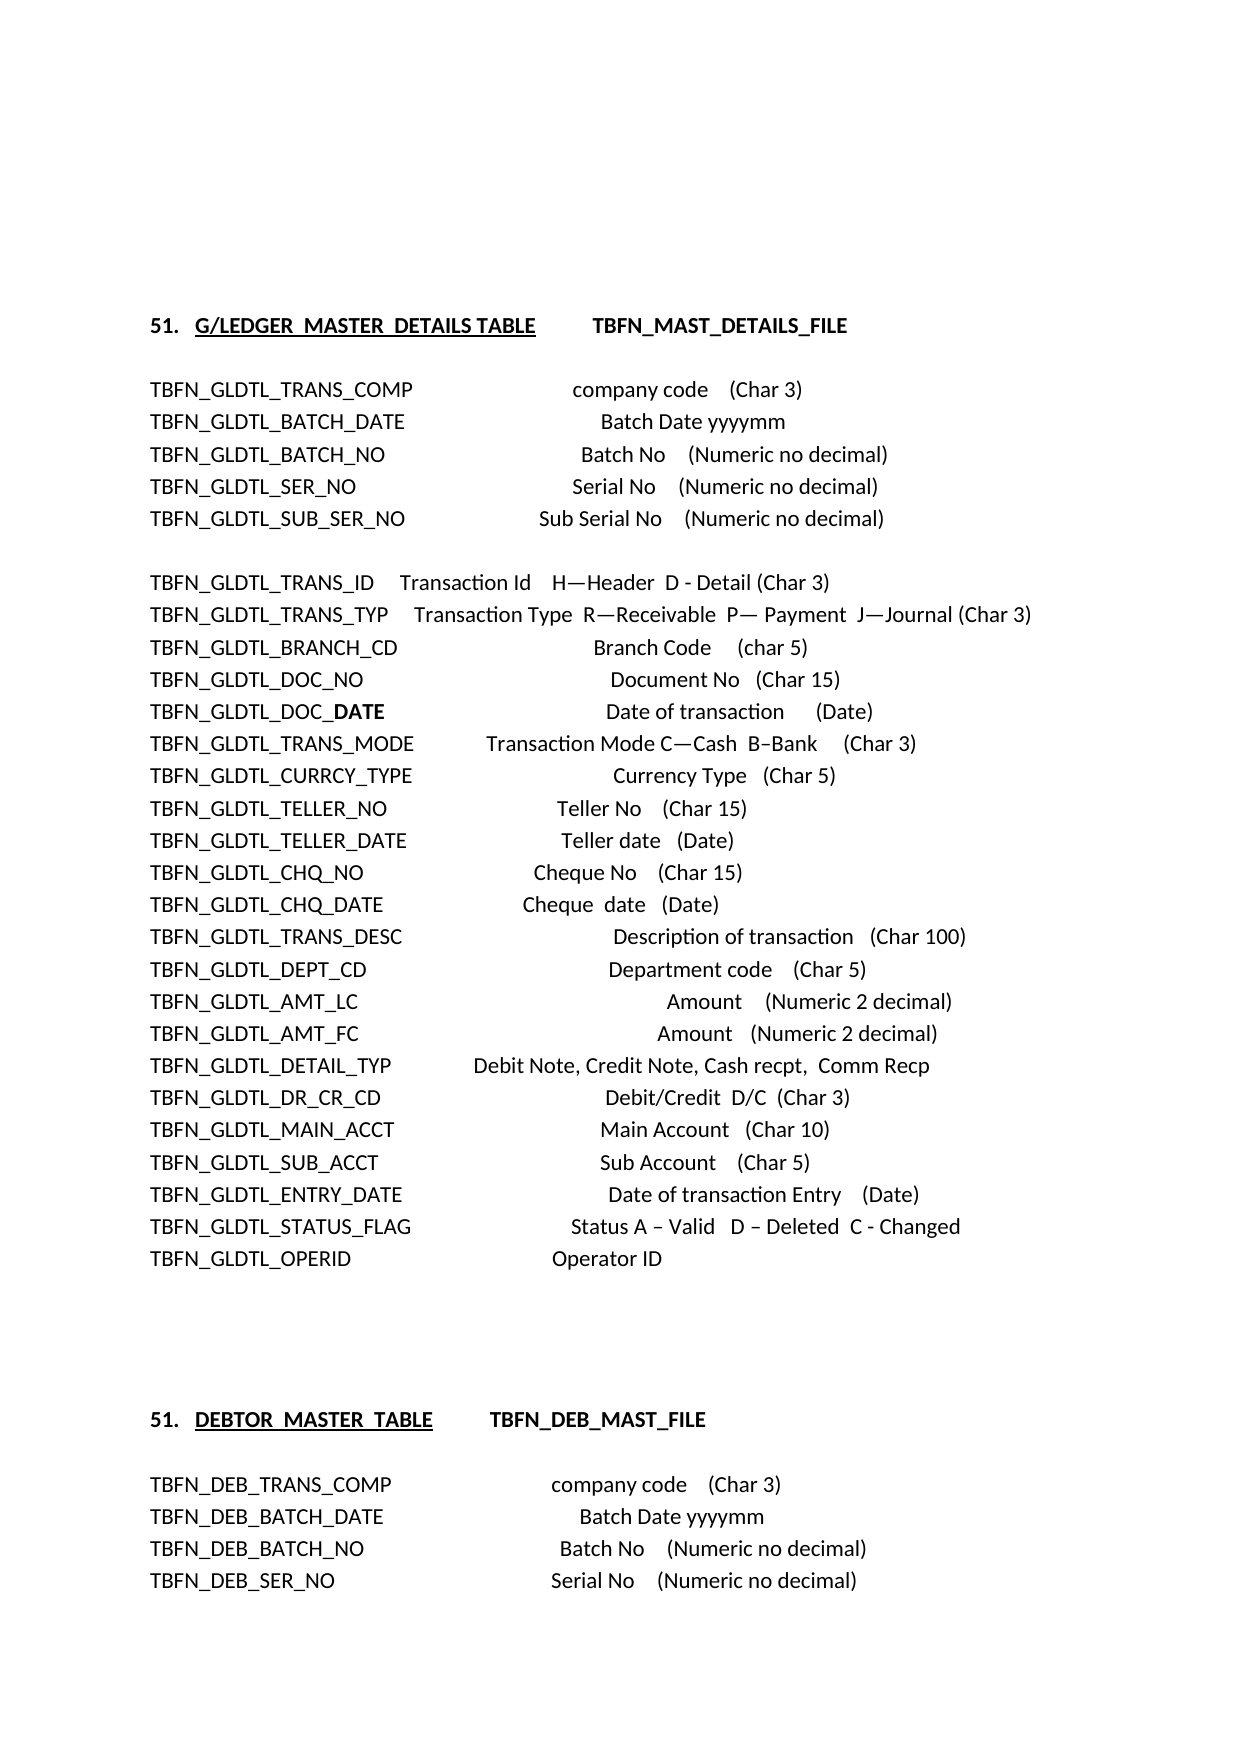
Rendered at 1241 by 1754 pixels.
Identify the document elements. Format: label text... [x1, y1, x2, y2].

text TBFN_GLDTL_TRANS_DESC Description of transaction (Char 100) [150, 922, 1090, 951]
text TBFN_DEB_SER_NO Serial No (Numeric no decimal) [150, 1566, 1090, 1594]
text TBFN_GLDTL_DETAIL_TYP Debit Note, Credit Note, Cash recpt, Comm Recp [150, 1051, 1090, 1079]
text TBFN_DEB_BATCH_DATE Batch Date yyyymm [150, 1502, 1090, 1530]
text TBFN_GLDTL_OPERID Operator ID [150, 1244, 1090, 1272]
text TBFN_GLDTL_AMT_LC Amount (Numeric 2 decimal) [150, 987, 1090, 1015]
text TBFN_GLDTL_TELLER_NO Teller No (Char 15) [150, 794, 1090, 822]
text TBFN_DEB_BATCH_NO Batch No (Numeric no decimal) [150, 1534, 1090, 1562]
text TBFN_GLDTL_TRANS_COMP company code (Char 3) [150, 375, 1090, 403]
text TBFN_GLDTL_SUB_ACCT Sub Account (Char 5) [150, 1148, 1090, 1176]
text TBFN_GLDTL_TELLER_DATE Teller date (Date) [150, 826, 1090, 854]
text TBFN_GLDTL_TRANS_ID Transaction Id H—Header D - Detail (Char 3) [150, 568, 1090, 596]
text TBFN_GLDTL_MAIN_ACCT Main Account (Char 10) [150, 1116, 1090, 1144]
text TBFN_GLDTL_AMT_FC Amount (Numeric 2 decimal) [150, 1019, 1090, 1047]
text TBFN_GLDTL_CURRCY_TYPE Currency Type (Char 5) [150, 762, 1090, 789]
text TBFN_GLDTL_SUB_SER_NO Sub Serial No (Numeric no decimal) [150, 504, 1090, 532]
text TBFN_GLDTL_DOC_DATE Date of transaction (Date) [150, 697, 1090, 725]
text 51. G/LEDGER MASTER DETAILS TABLE TBFN_MAST_DETAILS_FILE [150, 311, 1090, 339]
text 51. DEBTOR MASTER TABLE TBFN_DEB_MAST_FILE [150, 1405, 1090, 1433]
text TBFN_GLDTL_DEPT_CD Department code (Char 5) [150, 955, 1090, 983]
text TBFN_GLDTL_SER_NO Serial No (Numeric no decimal) [150, 472, 1090, 500]
text TBFN_GLDTL_TRANS_TYP Transaction Type R—Receivable P— Payment J—Journal (Char 3) [150, 601, 1090, 629]
text TBFN_GLDTL_ENTRY_DATE Date of transaction Entry (Date) [150, 1180, 1090, 1208]
text TBFN_GLDTL_BRANCH_CD Branch Code (char 5) [150, 633, 1090, 661]
text TBFN_GLDTL_DOC_NO Document No (Char 15) [150, 665, 1090, 693]
text TBFN_GLDTL_CHQ_NO Cheque No (Char 15) [150, 858, 1090, 886]
text TBFN_GLDTL_STATUS_FLAG Status A – Valid D – Deleted C - Changed [150, 1212, 1090, 1240]
text TBFN_GLDTL_BATCH_DATE Batch Date yyyymm [150, 407, 1090, 436]
text TBFN_GLDTL_DR_CR_CD Debit/Credit D/C (Char 3) [150, 1083, 1090, 1111]
text TBFN_DEB_TRANS_COMP company code (Char 3) [150, 1470, 1090, 1498]
text TBFN_GLDTL_BATCH_NO Batch No (Numeric no decimal) [150, 440, 1090, 468]
text TBFN_GLDTL_CHQ_DATE Cheque date (Date) [150, 890, 1090, 918]
text TBFN_GLDTL_TRANS_MODE Transaction Mode C—Cash B–Bank (Char 3) [150, 729, 1090, 757]
